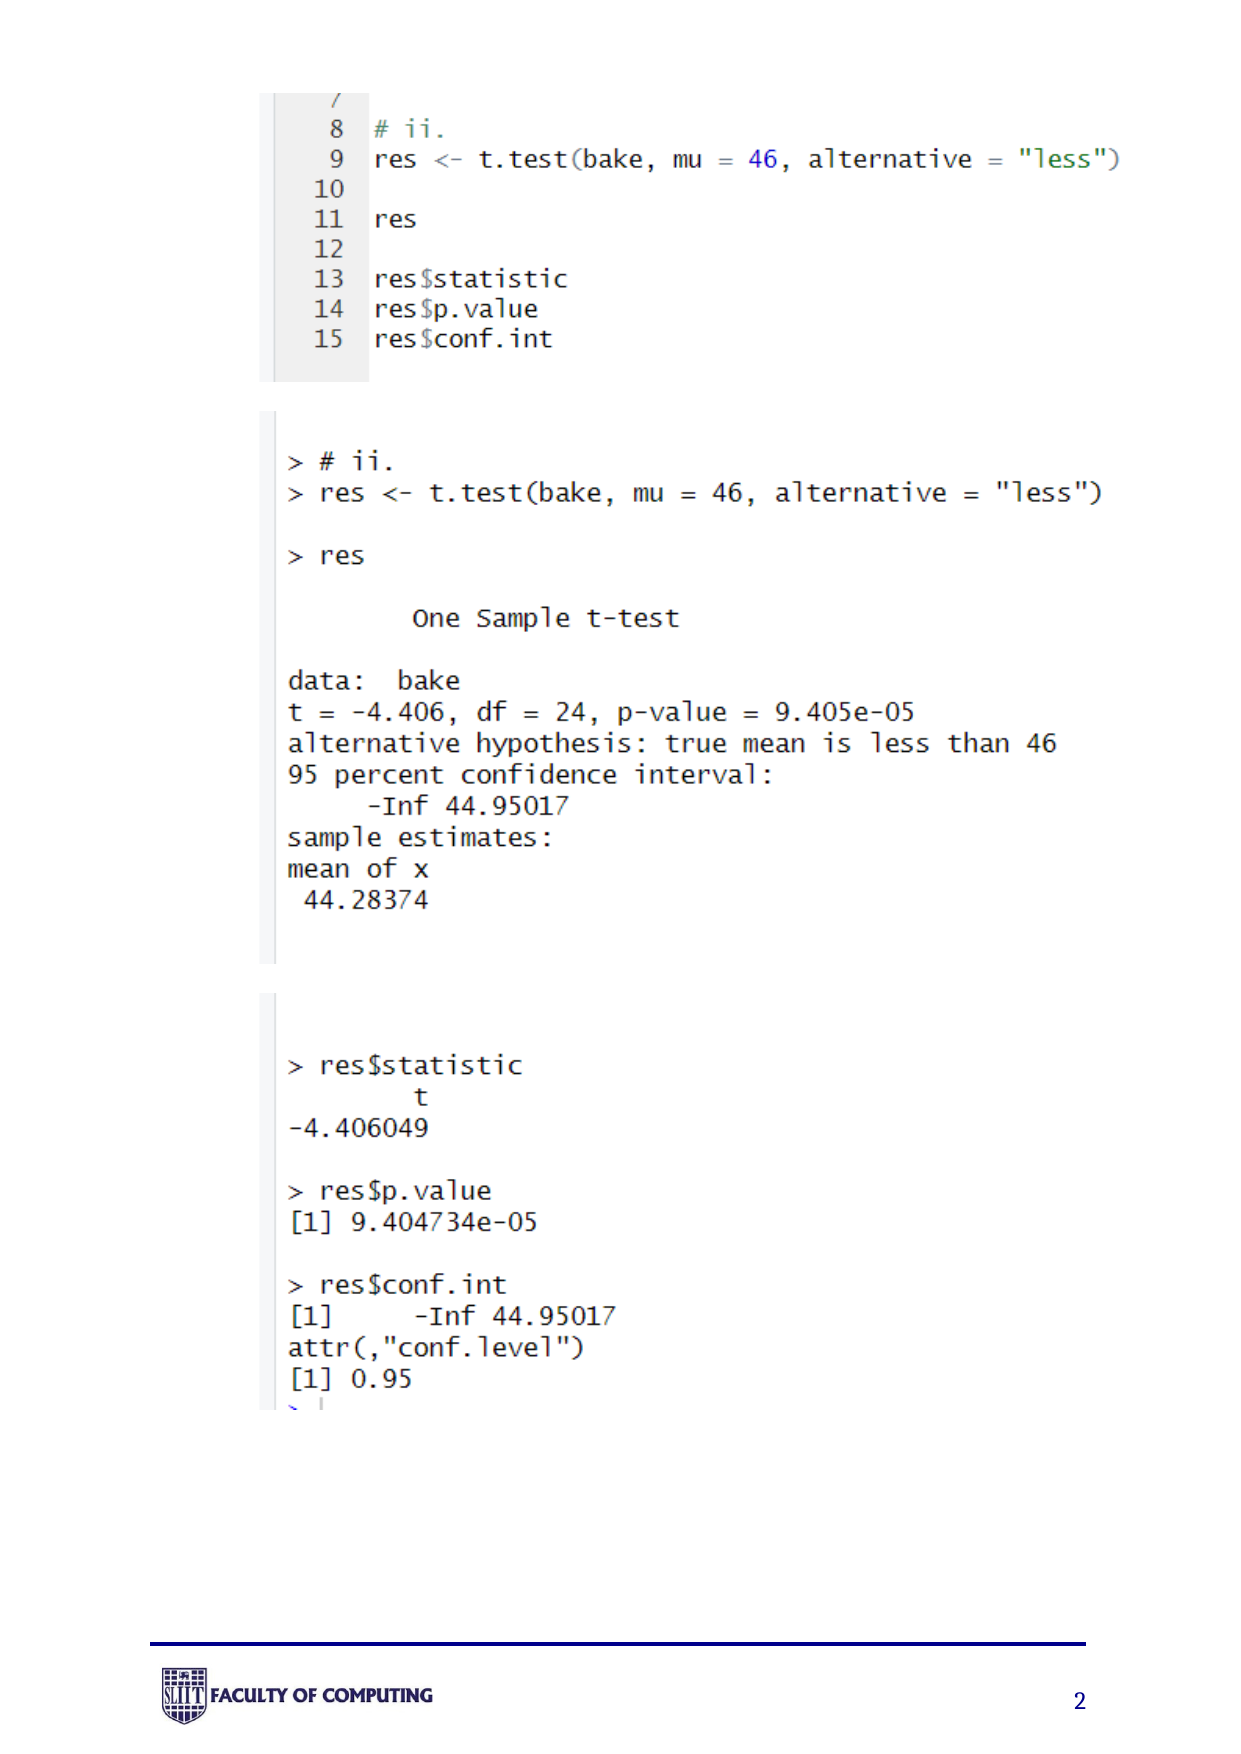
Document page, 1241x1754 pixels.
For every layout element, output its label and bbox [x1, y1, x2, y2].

picture [150, 1663, 444, 1728]
picture [259, 411, 1168, 964]
picture [259, 993, 769, 1410]
picture [259, 93, 1200, 382]
